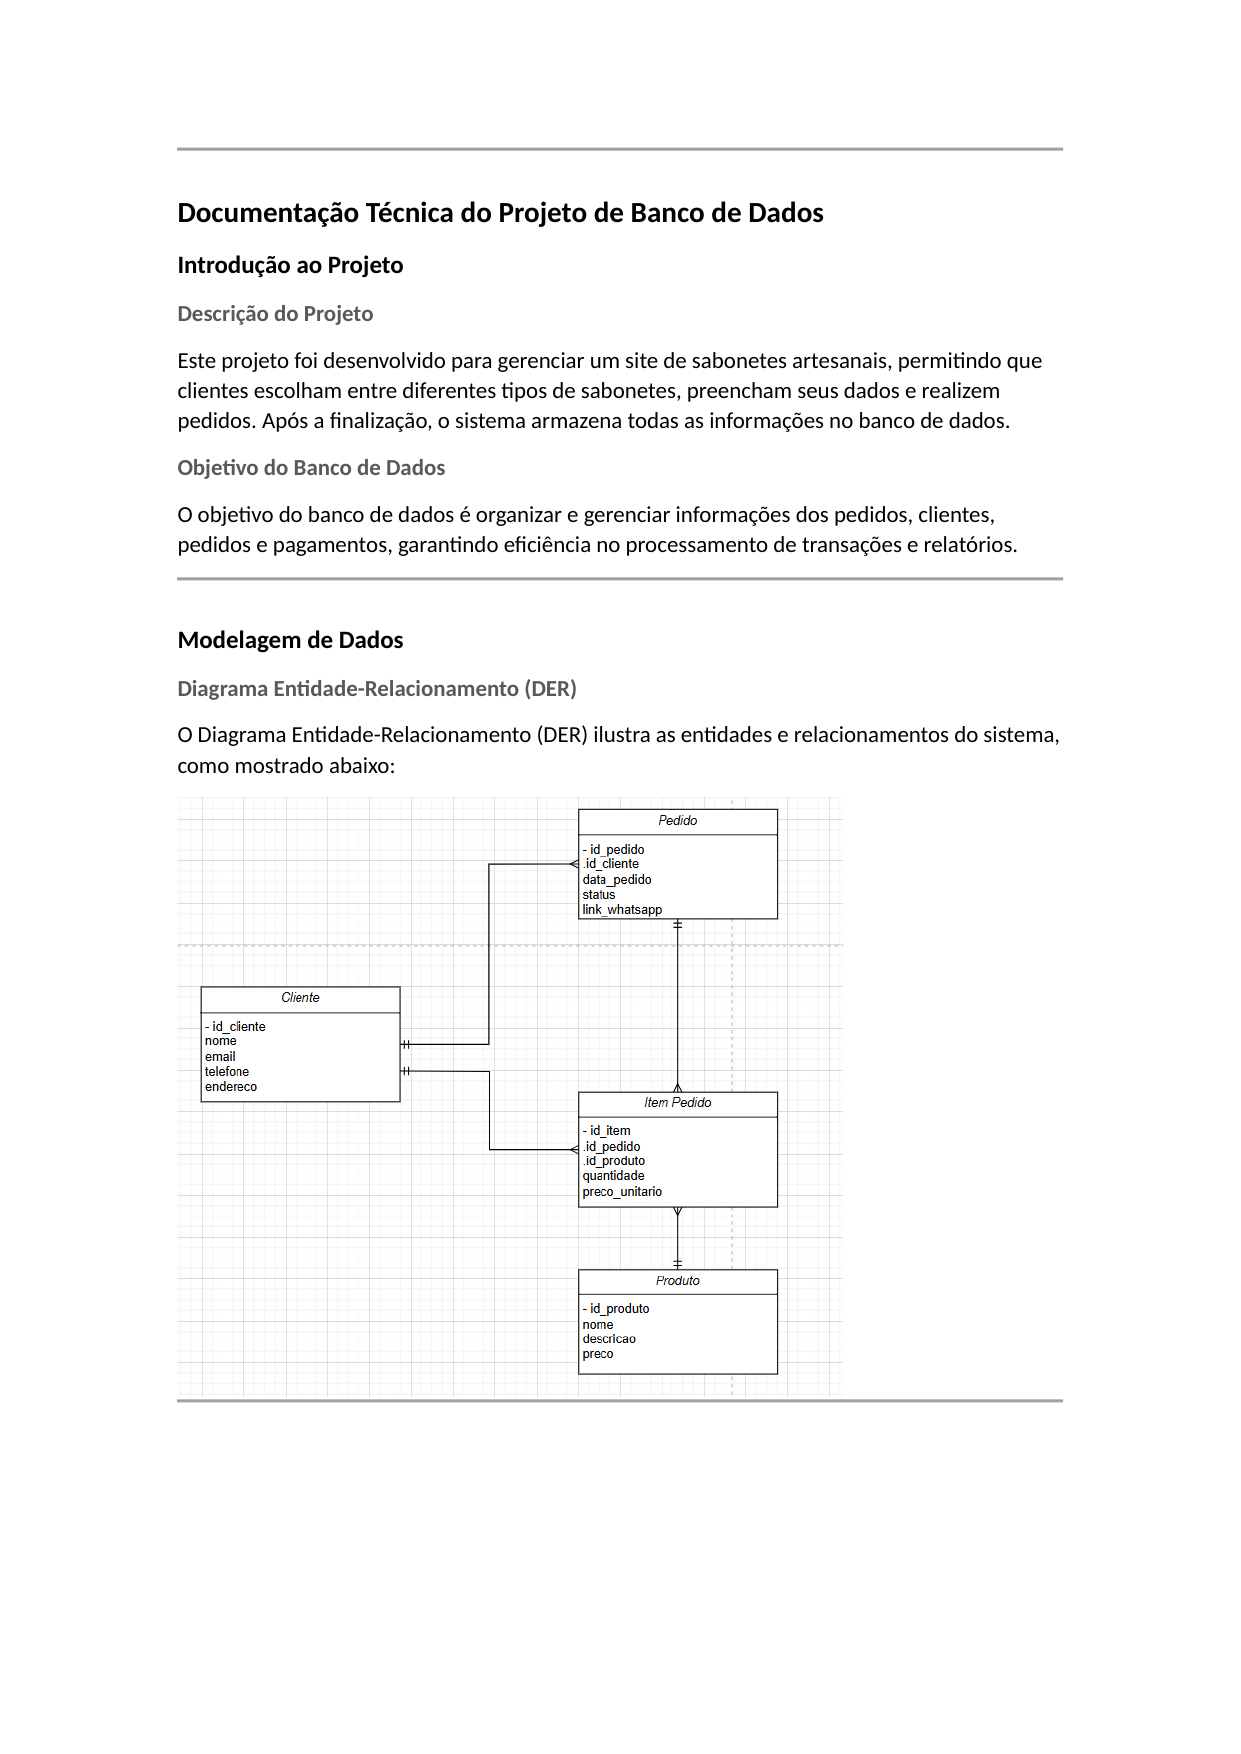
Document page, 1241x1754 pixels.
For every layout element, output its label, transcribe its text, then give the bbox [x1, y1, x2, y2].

text Modelagem de Dados [177, 624, 1063, 655]
text O objetivo do banco de dados é organizar e gerenciar informações dos pedidos, clientes, pedidos e pagamentos, garantindo eficiência no processamento de transações e relatórios. [177, 500, 1063, 558]
text Introdução ao Projeto [177, 249, 1063, 280]
picture [177, 797, 844, 1397]
text Diagrama Entidade-Relacionamento (DER) [177, 674, 1063, 702]
text O Diagrama Entidade-Relacionamento (DER) ilustra as entidades e relacionamentos do sistema, como mostrado abaixo: [177, 721, 1063, 779]
text Este projeto foi desenvolvido para gerenciar um site de sabonetes artesanais, permitindo que clientes escolham entre diferentes tipos de sabonetes, preencham seus dados e realizem pedidos. Após a finalização, o sistema armazena todas as informações no banco de dados. [177, 346, 1063, 434]
text Objetivo do Banco de Dados [177, 453, 1063, 481]
text Descrição do Projeto [177, 299, 1063, 327]
text Documentação Técnica do Projeto de Banco de Dados [177, 194, 1063, 230]
